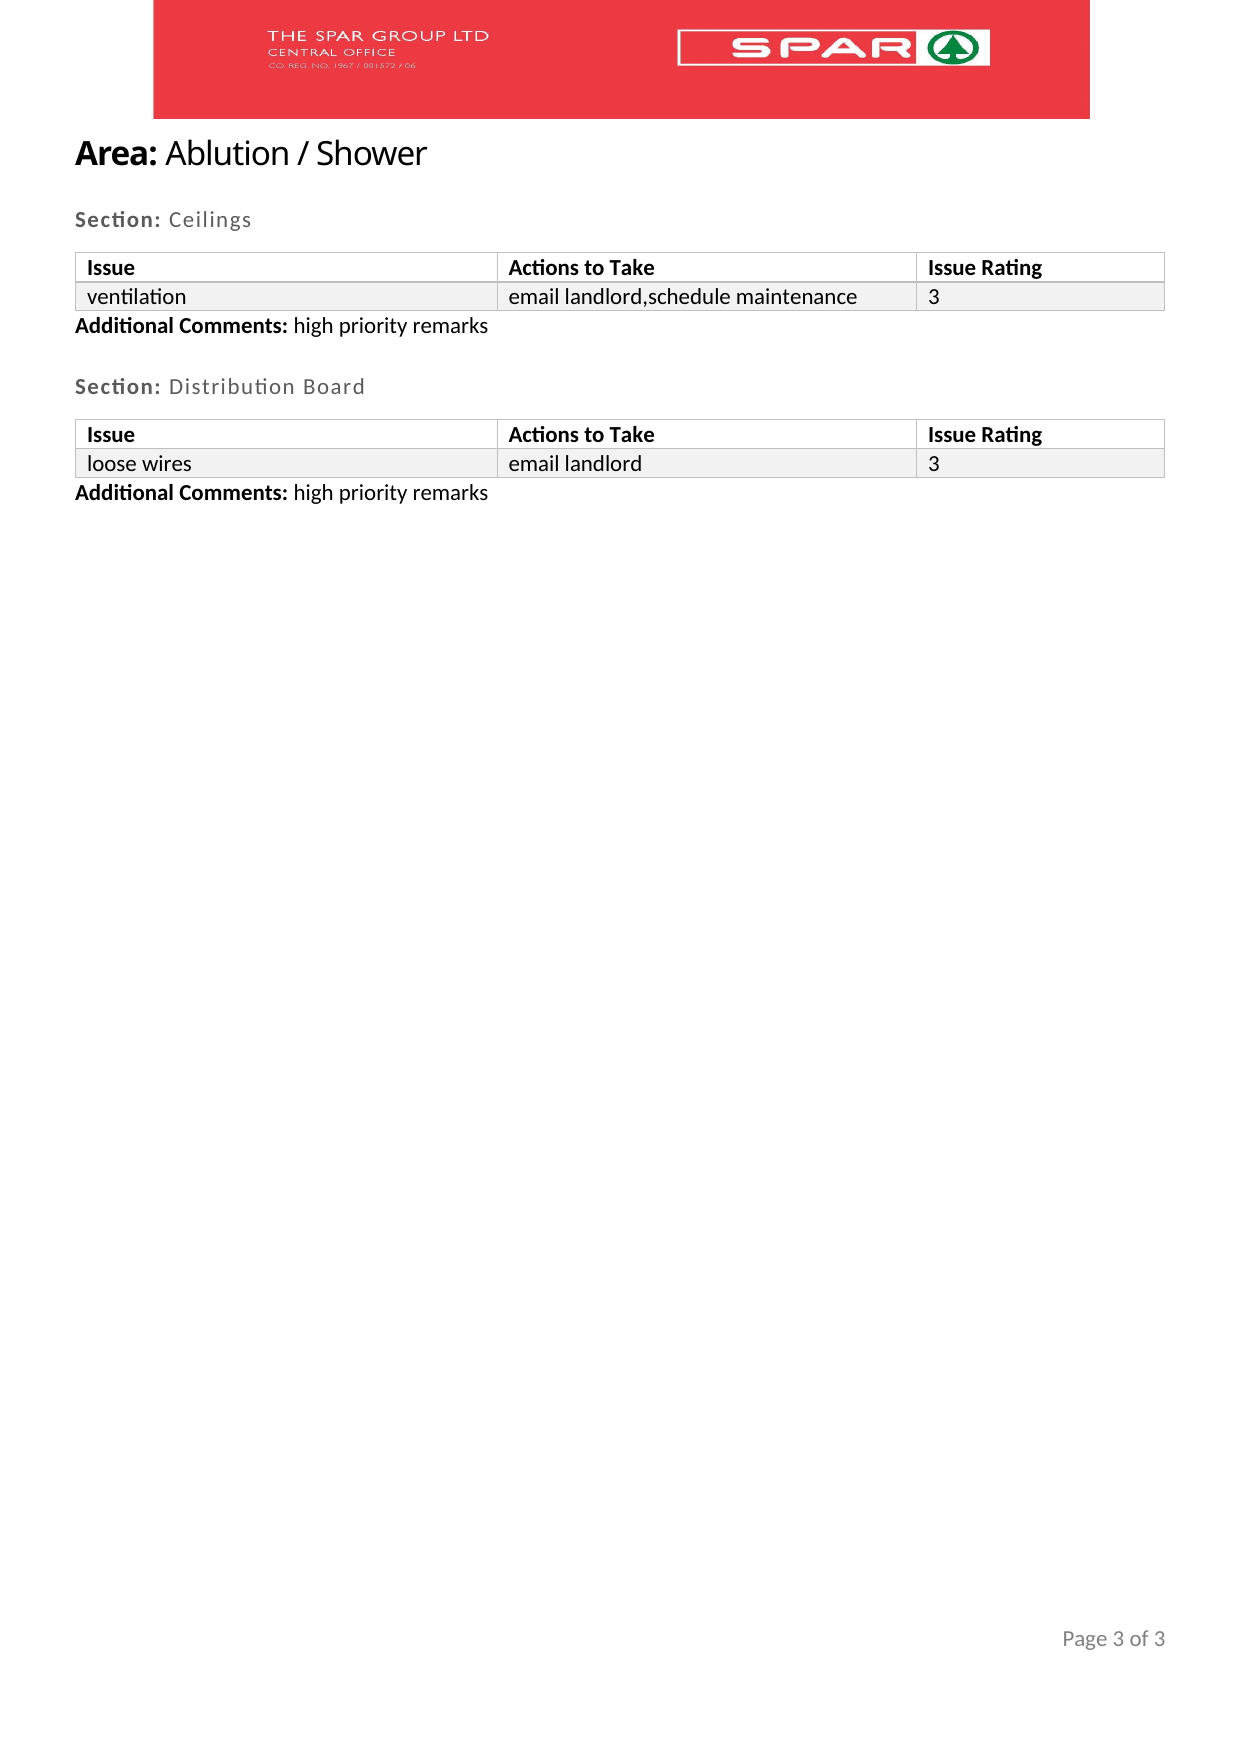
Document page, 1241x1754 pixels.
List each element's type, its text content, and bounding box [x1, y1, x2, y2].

table_header Issue Rating [917, 420, 1164, 448]
table_header Actions to Take [498, 253, 916, 281]
table_header Issue [76, 253, 497, 281]
table_cell 3 [917, 449, 1164, 477]
text Additional Comments: high priority remarks [75, 478, 1165, 506]
subtitle Section: Distribution Board [75, 372, 1165, 400]
text Additional Comments: high priority remarks [75, 311, 1165, 339]
table_cell email landlord [498, 449, 916, 477]
table_cell email landlord,schedule maintenance [498, 283, 916, 310]
picture [150, 0, 1091, 119]
subtitle Section: Ceilings [75, 205, 1165, 233]
title Area: Ablution / Shower [75, 130, 1165, 175]
table_cell 3 [917, 283, 1164, 310]
table_header Actions to Take [498, 420, 916, 448]
table_header Issue [76, 420, 497, 448]
table_cell loose wires [76, 449, 497, 477]
table_header Issue Rating [917, 253, 1164, 281]
table_cell ventilation [76, 283, 497, 310]
